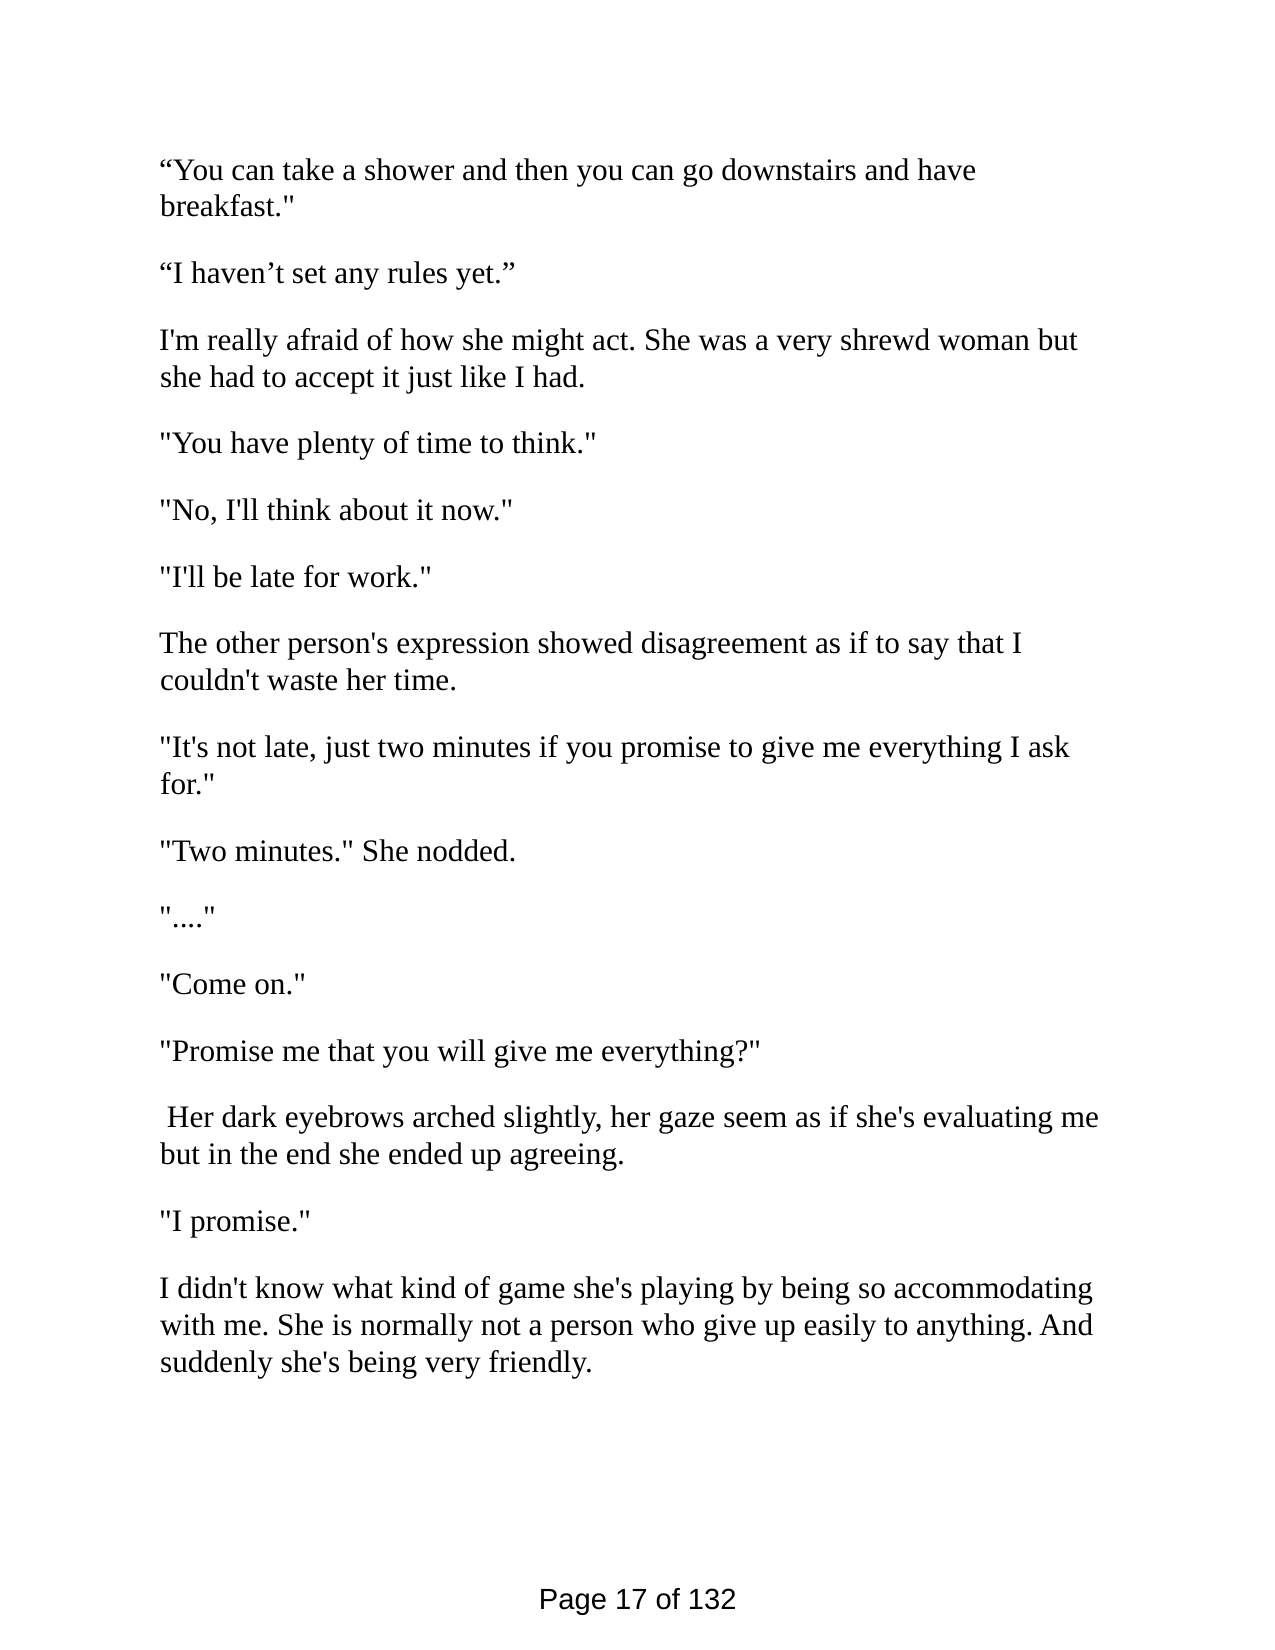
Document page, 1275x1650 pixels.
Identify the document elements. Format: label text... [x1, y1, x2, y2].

text "It's not late, just two minutes if you promise to give me everything I ask for." [159, 728, 1113, 801]
text "Come on." [159, 965, 1113, 1001]
text "Promise me that you will give me everything?" [159, 1032, 1113, 1068]
text Her dark eyebrows arched slightly, her gaze seem as if she's evaluating me but in the end she ended up agreeing. [159, 1099, 1113, 1172]
text "No, I'll think about it now." [159, 491, 1113, 527]
text “I haven’t set any rules yet.” [159, 254, 1113, 290]
text The other person's expression showed disagreement as if to say that I couldn't waste her time. [159, 625, 1113, 698]
text “You can take a shower and then you can go downstairs and have breakfast." [159, 151, 1113, 224]
text I didn't know what kind of game she's playing by being so accommodating with me. She is normally not a person who give up easily to anything. And suddenly she's being very friendly. [159, 1269, 1113, 1379]
text "...." [159, 899, 1113, 934]
text "Two minutes." She nodded. [159, 832, 1113, 868]
text "I'll be late for work." [159, 558, 1113, 594]
text "I promise." [159, 1202, 1113, 1238]
text I'm really afraid of how she might act. She was a very shrewd woman but she had to accept it just like I had. [159, 321, 1113, 394]
text "You have plenty of time to think." [159, 425, 1113, 461]
